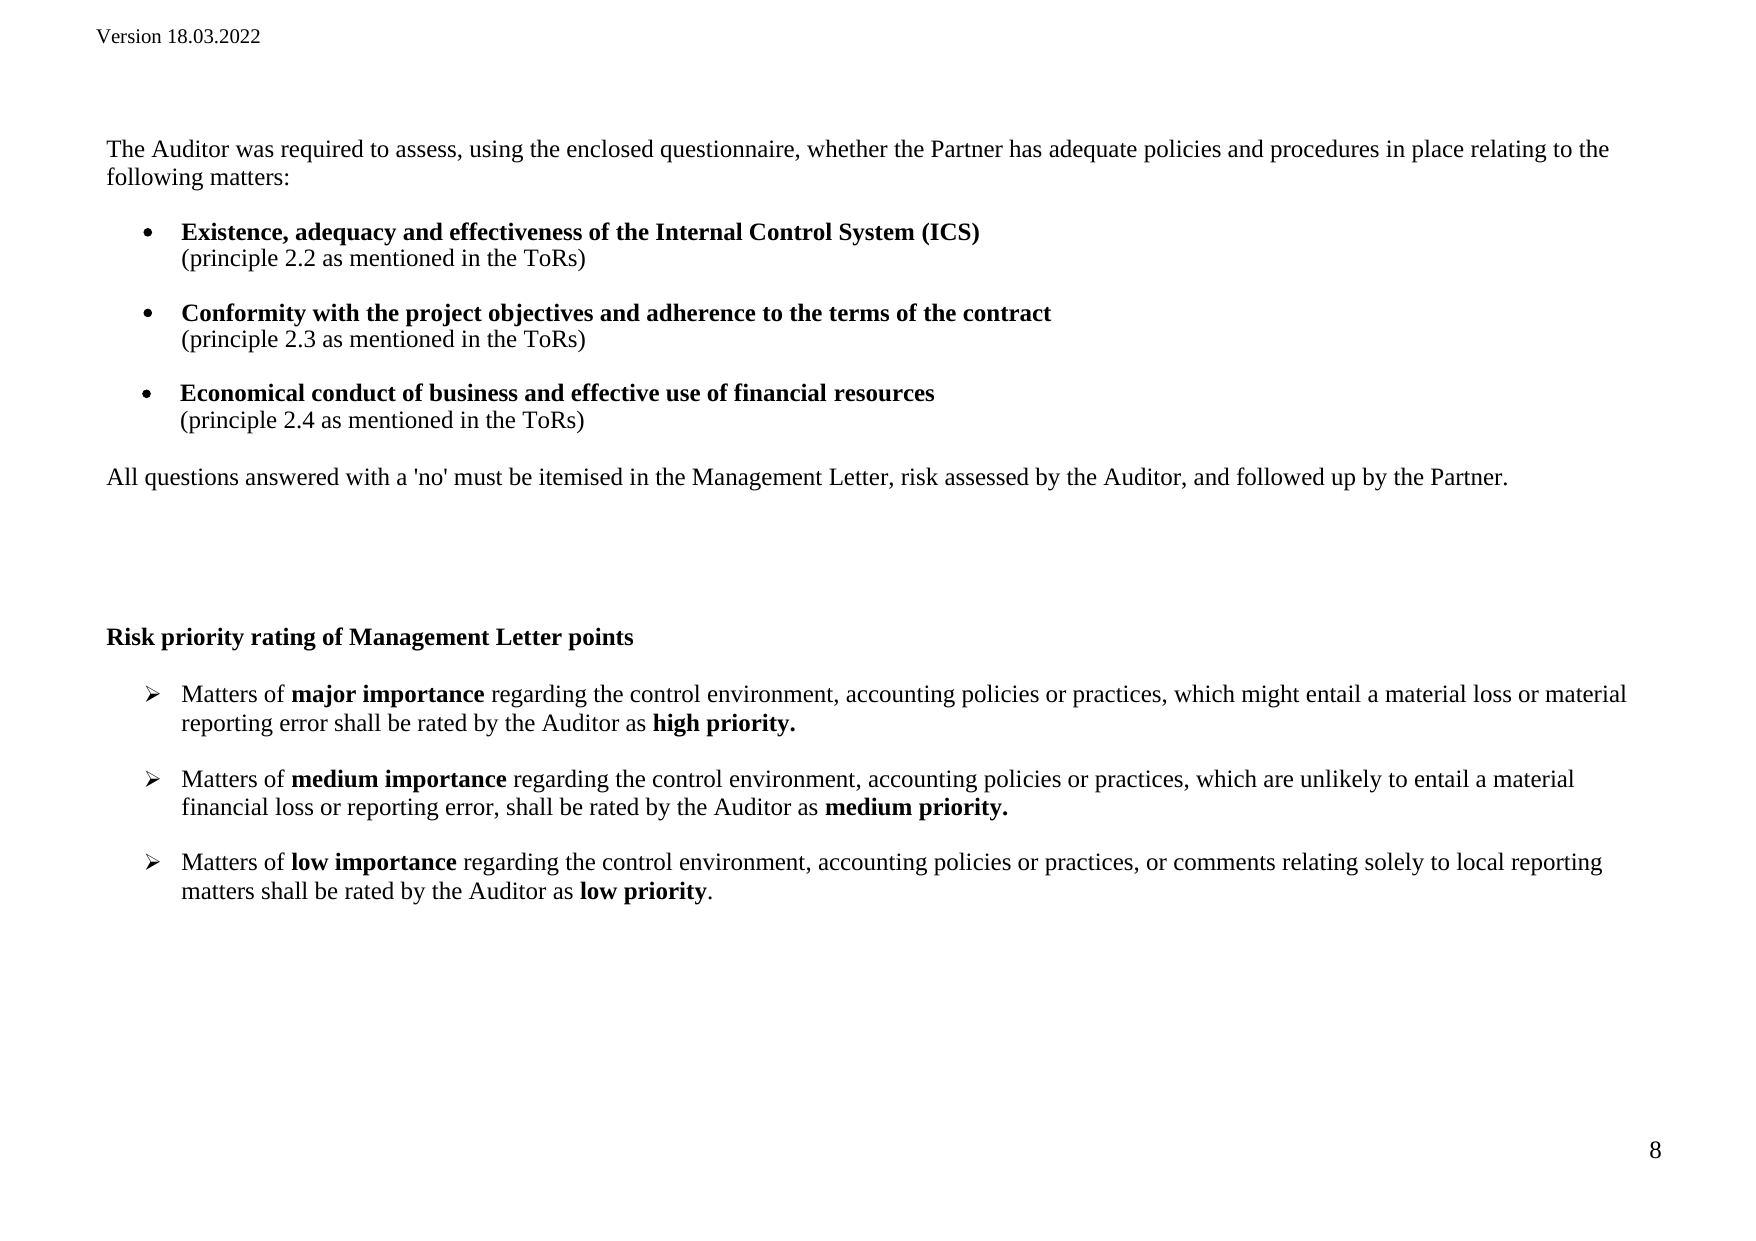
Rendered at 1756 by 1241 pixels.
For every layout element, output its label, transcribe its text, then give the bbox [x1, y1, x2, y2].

text All questions answered with a 'no' must be itemised in the Management Letter, risk assessed by the Auditor, and followed up by the Partner. [106, 462, 1661, 490]
text (principle 2.4 as mentioned in the ToRs) [180, 407, 1661, 433]
list Matters of major importance regarding the control environment, accounting policies or practices, which might entail a material loss or material reporting error shall be rated by the Auditor as high priority. [144, 679, 1643, 737]
list Matters of low importance regarding the control environment, accounting policies or practices, or comments relating solely to local reporting matters shall be rated by the Auditor as low priority. [144, 847, 1644, 905]
text The Auditor was required to assess, using the enclosed questionnaire, whether the Partner has adequate policies and procedures in place relating to the following matters: [106, 134, 1661, 191]
text Risk priority rating of Management Letter points [106, 622, 1661, 651]
list Existence, adequacy and effectiveness of the Internal Control System (ICS) [144, 218, 1661, 246]
text (principle 2.2 as mentioned in the ToRs) [181, 246, 1661, 272]
list Conformity with the project objectives and adherence to the terms of the contract [144, 299, 1661, 327]
list Matters of medium importance regarding the control environment, accounting policies or practices, which are unlikely to entail a material financial loss or reporting error, shall be rated by the Auditor as medium priority. [144, 764, 1577, 821]
text (principle 2.3 as mentioned in the ToRs) [181, 327, 1661, 353]
list Economical conduct of business and effective use of financial resources [142, 380, 1661, 407]
